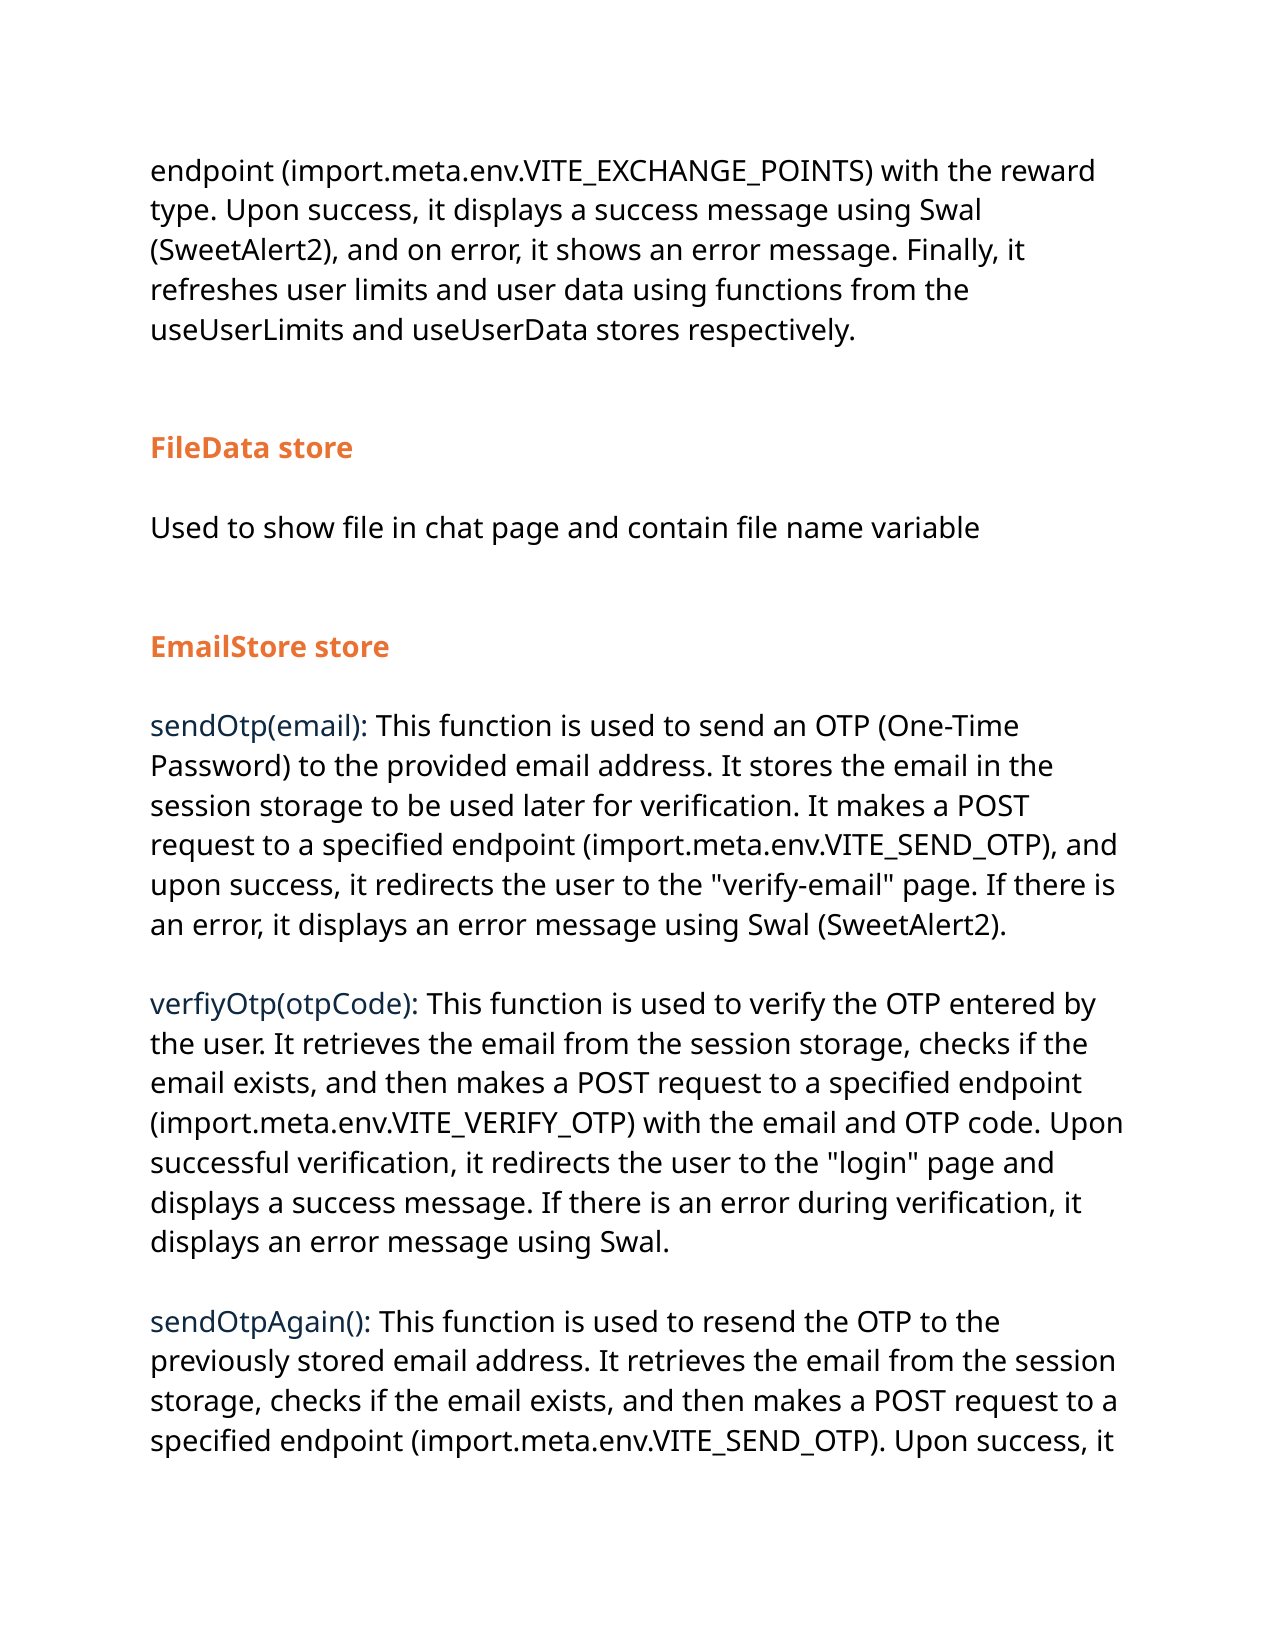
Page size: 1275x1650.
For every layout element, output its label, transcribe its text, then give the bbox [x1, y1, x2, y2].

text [150, 1301, 1125, 1460]
text sendOtp(email): This function is used to send an OTP (One-Time Password) to the provided email address. It stores the email in the session storage to be used later for verification. It makes a POST request to a specified endpoint (import.meta.env.VITE_SEND_OTP), and upon success, it redirects the user to the "verify-email" page. If there is an error, it displays an error message using Swal (SweetAlert2). [150, 706, 1125, 944]
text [150, 150, 1125, 348]
text EmailStore store [150, 626, 1125, 666]
text Used to show file in chat page and contain file name variable [150, 507, 1125, 547]
text FileData store [150, 428, 1125, 467]
text verfiyOtp(otpCode): This function is used to verify the OTP entered by the user. It retrieves the email from the session storage, checks if the email exists, and then makes a POST request to a specified endpoint (import.meta.env.VITE_VERIFY_OTP) with the email and OTP code. Upon successful verification, it redirects the user to the "login" page and displays a success message. If there is an error during verification, it displays an error message using Swal. [150, 983, 1125, 1261]
